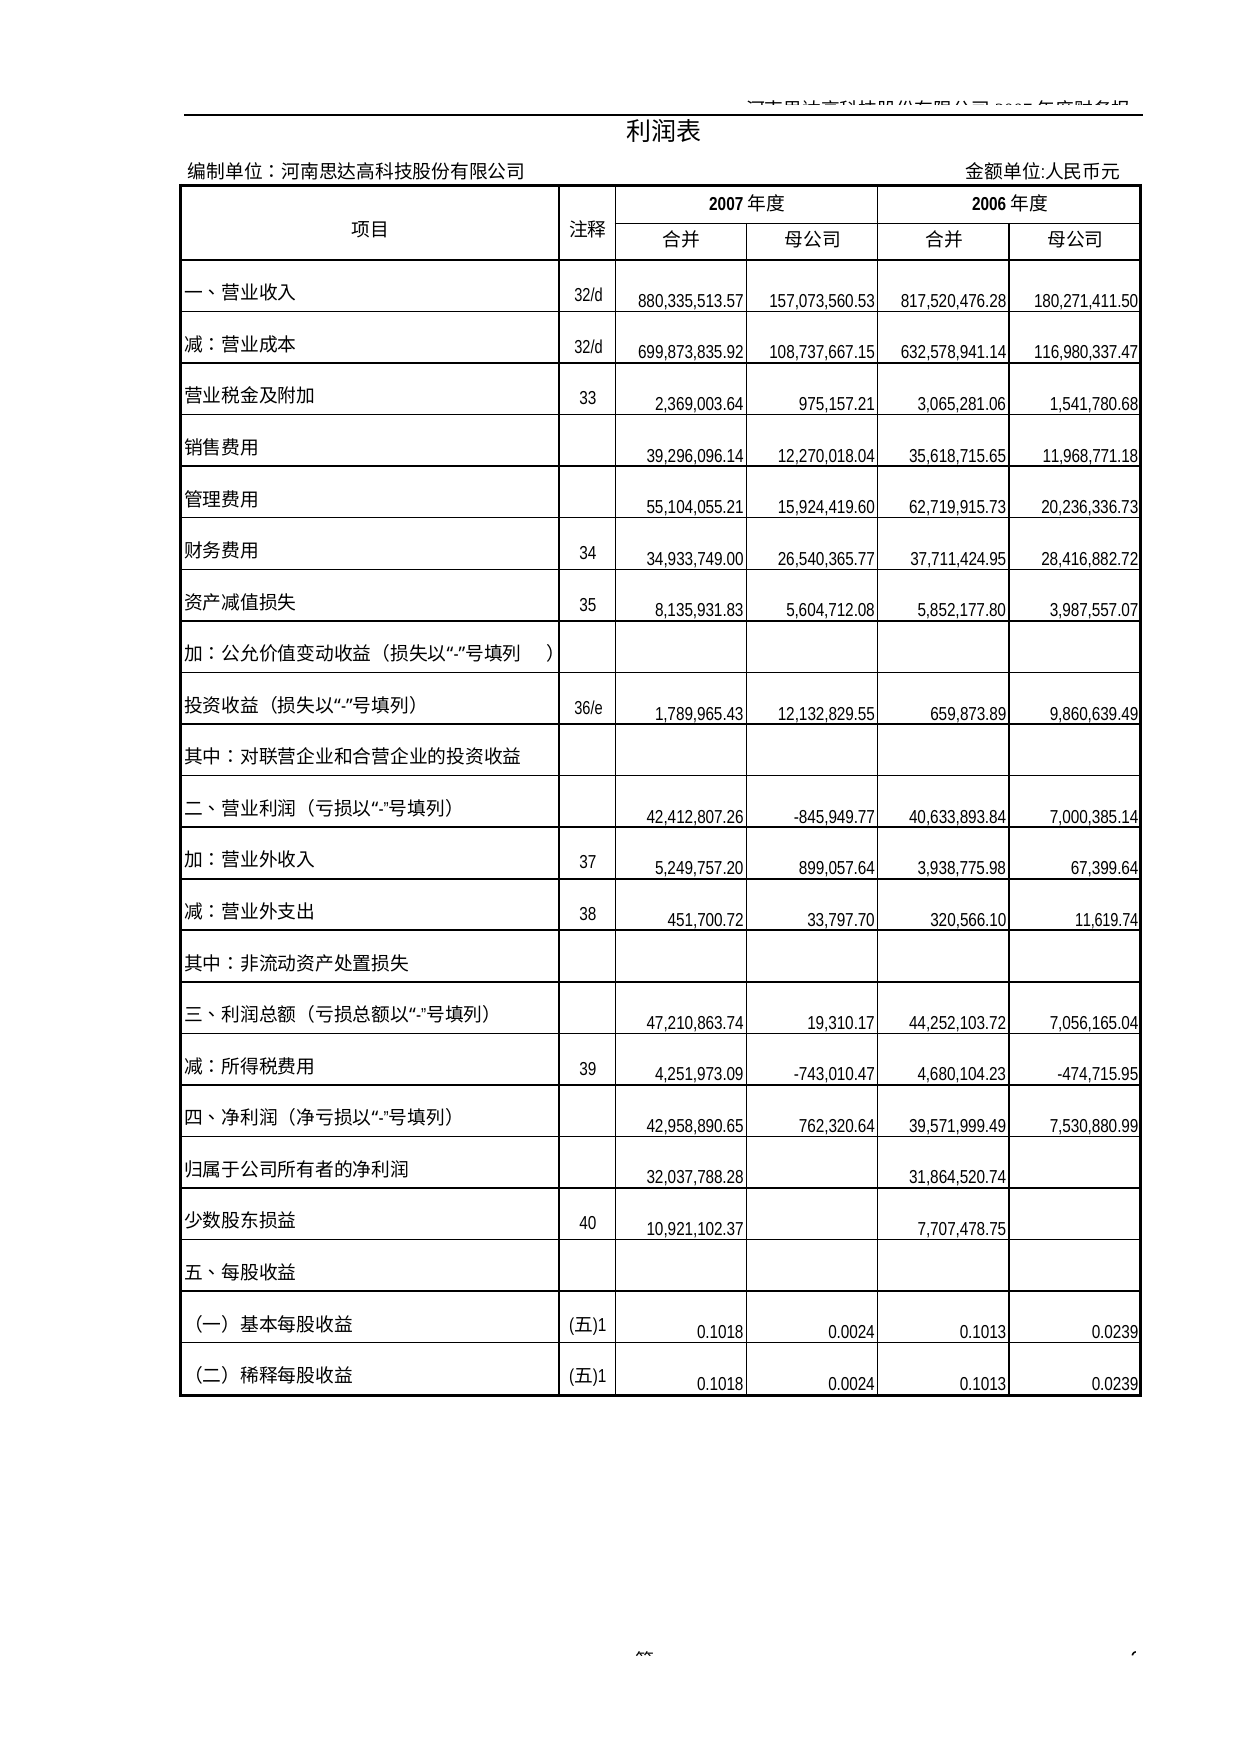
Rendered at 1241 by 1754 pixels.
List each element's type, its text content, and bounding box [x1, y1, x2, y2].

table_cell [560, 776, 615, 826]
table_cell [560, 1086, 615, 1136]
table_cell 0.0024 [747, 1343, 877, 1394]
table_cell 880,335,513.57 [616, 261, 746, 311]
table_cell [616, 931, 746, 981]
table_cell 157,073,560.53 [747, 261, 877, 311]
text 编制单位：河南思达高科技股份有限公司 金额单位:人民币元 [171, 158, 1137, 184]
table_cell 32,037,788.28 [616, 1137, 746, 1187]
table_cell [560, 1240, 615, 1290]
table_cell 三、利润总额（亏损总额以“-”号填列） [182, 983, 558, 1032]
table_cell 34,933,749.00 [616, 518, 746, 568]
table_cell 12,270,018.04 [747, 415, 877, 465]
table_cell 47,210,863.74 [616, 983, 746, 1032]
table_cell 44,252,103.72 [878, 983, 1008, 1032]
table_cell 母公司 [1010, 224, 1139, 259]
table_cell 二、营业利润（亏损以“-”号填列） [182, 776, 558, 826]
table_cell [878, 622, 1008, 672]
table_cell 归属于公司所有者的净利润 [182, 1137, 558, 1187]
table_cell 15,924,419.60 [747, 467, 877, 517]
table_cell 108,737,667.15 [747, 312, 877, 362]
table_cell [560, 467, 615, 517]
table_cell 销售费用 [182, 415, 558, 465]
table_cell ） [560, 622, 615, 672]
table_cell 0.1018 [616, 1292, 746, 1342]
table_cell 资产减值损失 [182, 570, 558, 620]
table_cell [560, 725, 615, 775]
table_cell [560, 931, 615, 981]
table_cell [747, 725, 877, 775]
table_cell 合并 [878, 224, 1008, 259]
table_cell 2,369,003.64 [616, 364, 746, 414]
table_cell 合并 [616, 224, 746, 259]
table_cell 762,320.64 [747, 1086, 877, 1136]
table_cell 62,719,915.73 [878, 467, 1008, 517]
table_cell -474,715.95 [1010, 1034, 1139, 1084]
table_cell 20,236,336.73 [1010, 467, 1139, 517]
table_cell 35 [560, 570, 615, 620]
table_cell [1010, 1189, 1139, 1239]
table_cell [616, 1240, 746, 1290]
table_cell [616, 725, 746, 775]
table_cell 40 [560, 1189, 615, 1239]
table_cell （二）稀释每股收益 [182, 1343, 558, 1394]
table_cell 67,399.64 [1010, 828, 1139, 878]
table_cell [747, 931, 877, 981]
table_cell 19,310.17 [747, 983, 877, 1032]
table_cell 减：营业成本 [182, 312, 558, 362]
table_cell [560, 983, 615, 1032]
table_cell -743,010.47 [747, 1034, 877, 1084]
table_cell (五)1 [560, 1292, 615, 1342]
table_cell 减：营业外支出 [182, 880, 558, 929]
table_cell 7,000,385.14 [1010, 776, 1139, 826]
table_cell 五、每股收益 [182, 1240, 558, 1290]
table_cell 7,707,478.75 [878, 1189, 1008, 1239]
table_cell 320,566.10 [878, 880, 1008, 929]
table_cell [560, 1137, 615, 1187]
table_cell 一、营业收入 [182, 261, 558, 311]
table_cell [747, 1137, 877, 1187]
table_header 注释 [560, 187, 615, 259]
table_cell 5,604,712.08 [747, 570, 877, 620]
table_cell 817,520,476.28 [878, 261, 1008, 311]
table_cell 0.1013 [878, 1292, 1008, 1342]
table_cell 9,860,639.49 [1010, 673, 1139, 723]
table_cell 0.1013 [878, 1343, 1008, 1394]
table_cell [1010, 1137, 1139, 1187]
table_cell (五)1 [560, 1343, 615, 1394]
table_cell 3,065,281.06 [878, 364, 1008, 414]
table_cell 减：所得税费用 [182, 1034, 558, 1084]
table_cell [878, 725, 1008, 775]
table_cell 699,873,835.92 [616, 312, 746, 362]
table_cell 营业税金及附加 [182, 364, 558, 414]
table_cell 其中：非流动资产处置损失 [182, 931, 558, 981]
table_cell 32/d [560, 312, 615, 362]
table_cell 31,864,520.74 [878, 1137, 1008, 1187]
table_cell 40,633,893.84 [878, 776, 1008, 826]
table_cell 8,135,931.83 [616, 570, 746, 620]
table_header 2007 年度 [616, 187, 877, 223]
table_cell 母公司 [747, 224, 877, 259]
table_cell 39 [560, 1034, 615, 1084]
table_cell 899,057.64 [747, 828, 877, 878]
table_cell 33 [560, 364, 615, 414]
table_cell 4,251,973.09 [616, 1034, 746, 1084]
table_cell [1010, 1240, 1139, 1290]
table_cell [747, 622, 877, 672]
table_cell 38 [560, 880, 615, 929]
table_cell 55,104,055.21 [616, 467, 746, 517]
table_cell 11,619.74 [1010, 880, 1139, 929]
table_cell 7,530,880.99 [1010, 1086, 1139, 1136]
table_cell 28,416,882.72 [1010, 518, 1139, 568]
table_cell 1,789,965.43 [616, 673, 746, 723]
table_cell 39,296,096.14 [616, 415, 746, 465]
table_cell 0.1018 [616, 1343, 746, 1394]
table_cell 0.0239 [1010, 1343, 1139, 1394]
table_cell 26,540,365.77 [747, 518, 877, 568]
table_cell 12,132,829.55 [747, 673, 877, 723]
table_cell [747, 1189, 877, 1239]
table_cell 180,271,411.50 [1010, 261, 1139, 311]
table_cell 3,938,775.98 [878, 828, 1008, 878]
table_cell 39,571,999.49 [878, 1086, 1008, 1136]
table_cell 1,541,780.68 [1010, 364, 1139, 414]
table_cell 37 [560, 828, 615, 878]
table_cell 33,797.70 [747, 880, 877, 929]
table_cell 36/e [560, 673, 615, 723]
table_cell 5,852,177.80 [878, 570, 1008, 620]
table_cell 0.0239 [1010, 1292, 1139, 1342]
table_cell 投资收益（损失以“-”号填列） [182, 673, 558, 723]
table_cell [1010, 931, 1139, 981]
table_cell 42,412,807.26 [616, 776, 746, 826]
table_cell 11,968,771.18 [1010, 415, 1139, 465]
table_cell 4,680,104.23 [878, 1034, 1008, 1084]
table_cell [560, 415, 615, 465]
table_cell [616, 622, 746, 672]
table_cell 451,700.72 [616, 880, 746, 929]
table_cell 5,249,757.20 [616, 828, 746, 878]
table_cell 四、净利润（净亏损以“-”号填列） [182, 1086, 558, 1136]
table_cell [747, 1240, 877, 1290]
table_cell 37,711,424.95 [878, 518, 1008, 568]
table_cell 0.0024 [747, 1292, 877, 1342]
subtitle 利润表 [171, 113, 1157, 147]
table_cell 116,980,337.47 [1010, 312, 1139, 362]
table_cell -845,949.77 [747, 776, 877, 826]
table_cell [878, 931, 1008, 981]
table_cell 975,157.21 [747, 364, 877, 414]
table_cell 35,618,715.65 [878, 415, 1008, 465]
table_cell 659,873.89 [878, 673, 1008, 723]
table_header 项目 [182, 187, 558, 259]
table_header 2006 年度 [878, 187, 1139, 223]
table_cell （一）基本每股收益 [182, 1292, 558, 1342]
table_cell 财务费用 [182, 518, 558, 568]
table_cell 632,578,941.14 [878, 312, 1008, 362]
table_cell 少数股东损益 [182, 1189, 558, 1239]
table_cell [1010, 725, 1139, 775]
table_cell 10,921,102.37 [616, 1189, 746, 1239]
table_cell 管理费用 [182, 467, 558, 517]
table_cell 42,958,890.65 [616, 1086, 746, 1136]
table_cell [1010, 622, 1139, 672]
table_cell [878, 1240, 1008, 1290]
table_cell 其中：对联营企业和合营企业的投资收益 [182, 725, 558, 775]
table_cell 32/d [560, 261, 615, 311]
table_cell 34 [560, 518, 615, 568]
table_cell 加：营业外收入 [182, 828, 558, 878]
table_cell 3,987,557.07 [1010, 570, 1139, 620]
table_cell 加：公允价值变动收益（损失以“-”号填列 [182, 622, 558, 672]
table_cell 7,056,165.04 [1010, 983, 1139, 1032]
